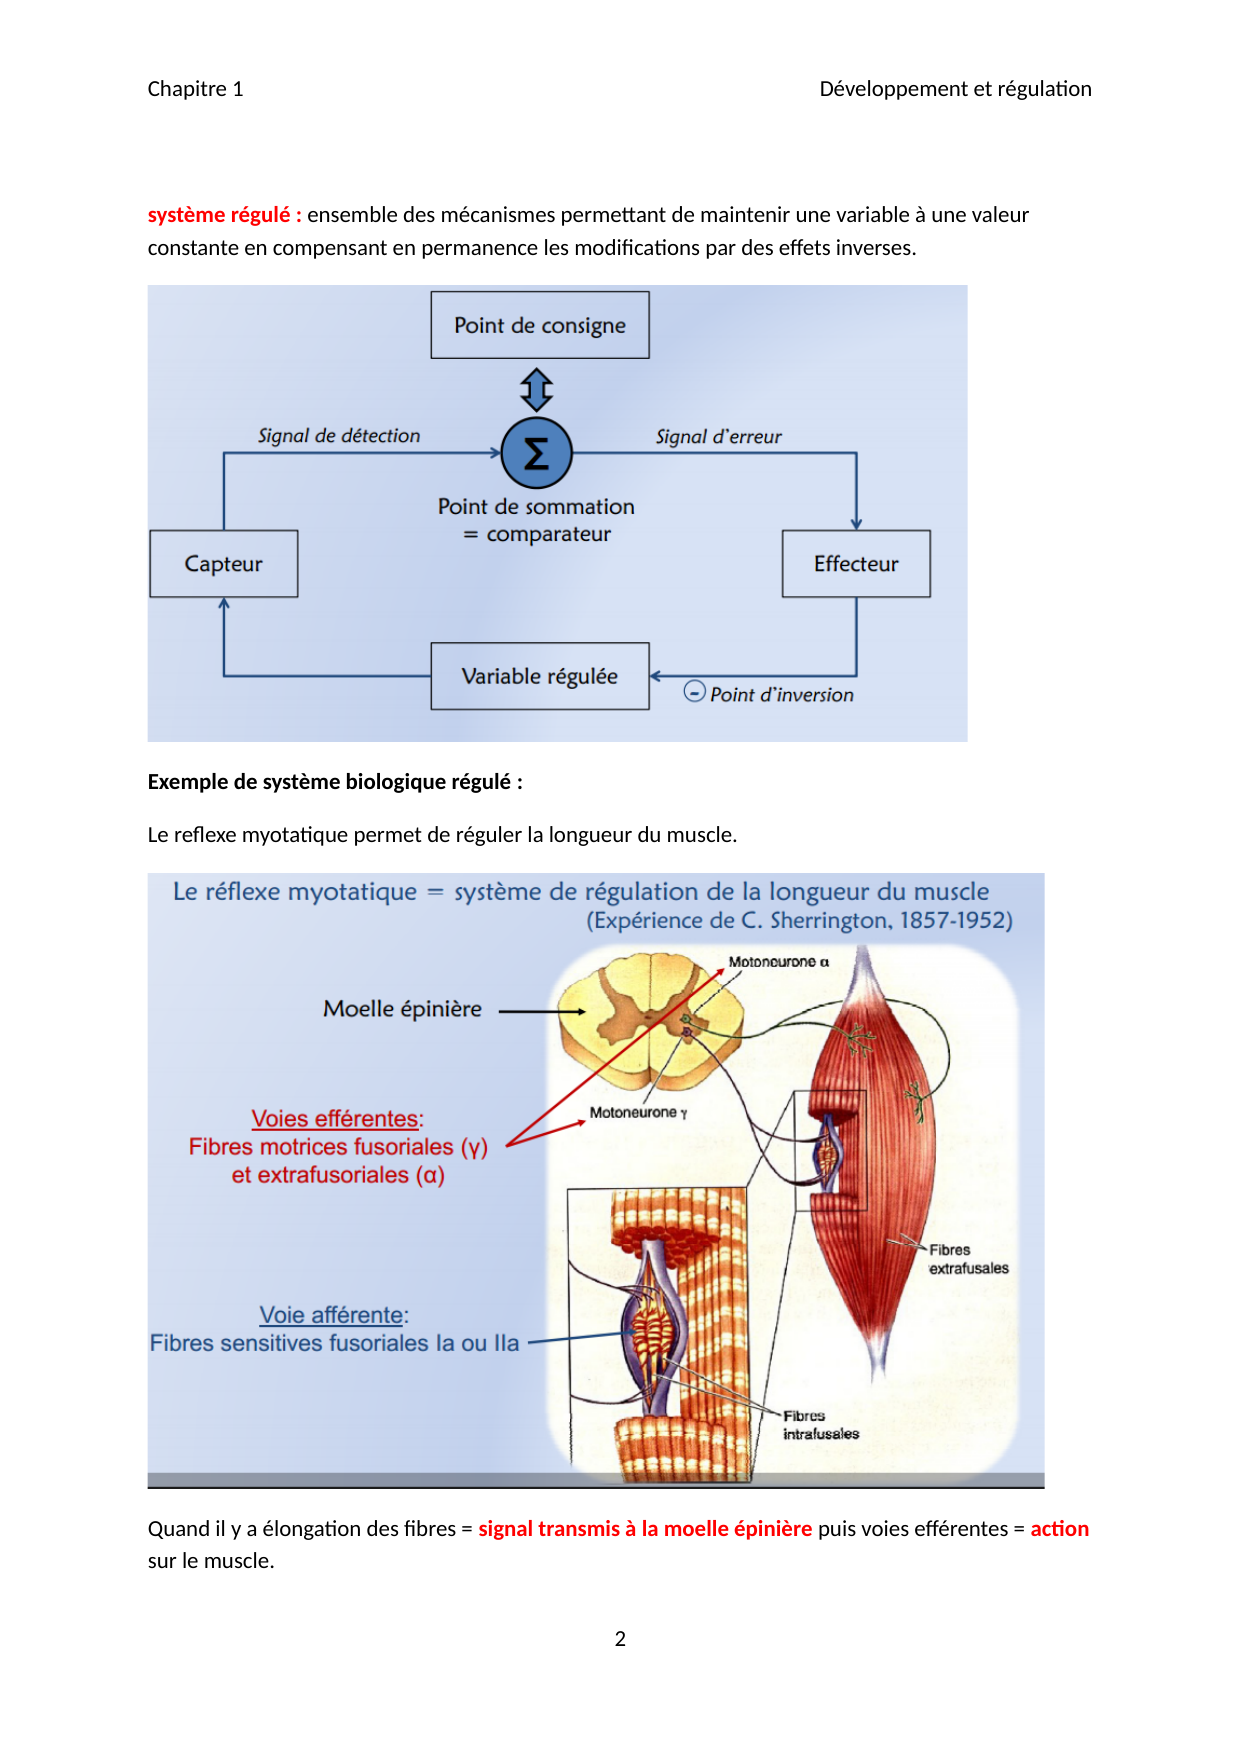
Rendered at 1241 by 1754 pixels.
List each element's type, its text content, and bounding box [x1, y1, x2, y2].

text système régulé : ensemble des mécanismes permettant de maintenir une variable à une valeur constante en compensant en permanence les modifications par des effets inverses. [148, 201, 1093, 261]
picture [147, 873, 1045, 1489]
picture [147, 285, 968, 742]
text Quand il y a élongation des fibres = signal transmis à la moelle épinière puis voies efférentes = action sur le muscle. [148, 1514, 1093, 1574]
text Exemple de système biologique régulé : [148, 767, 1093, 795]
text Le reflexe myotatique permet de réguler la longueur du muscle. [148, 820, 1093, 848]
